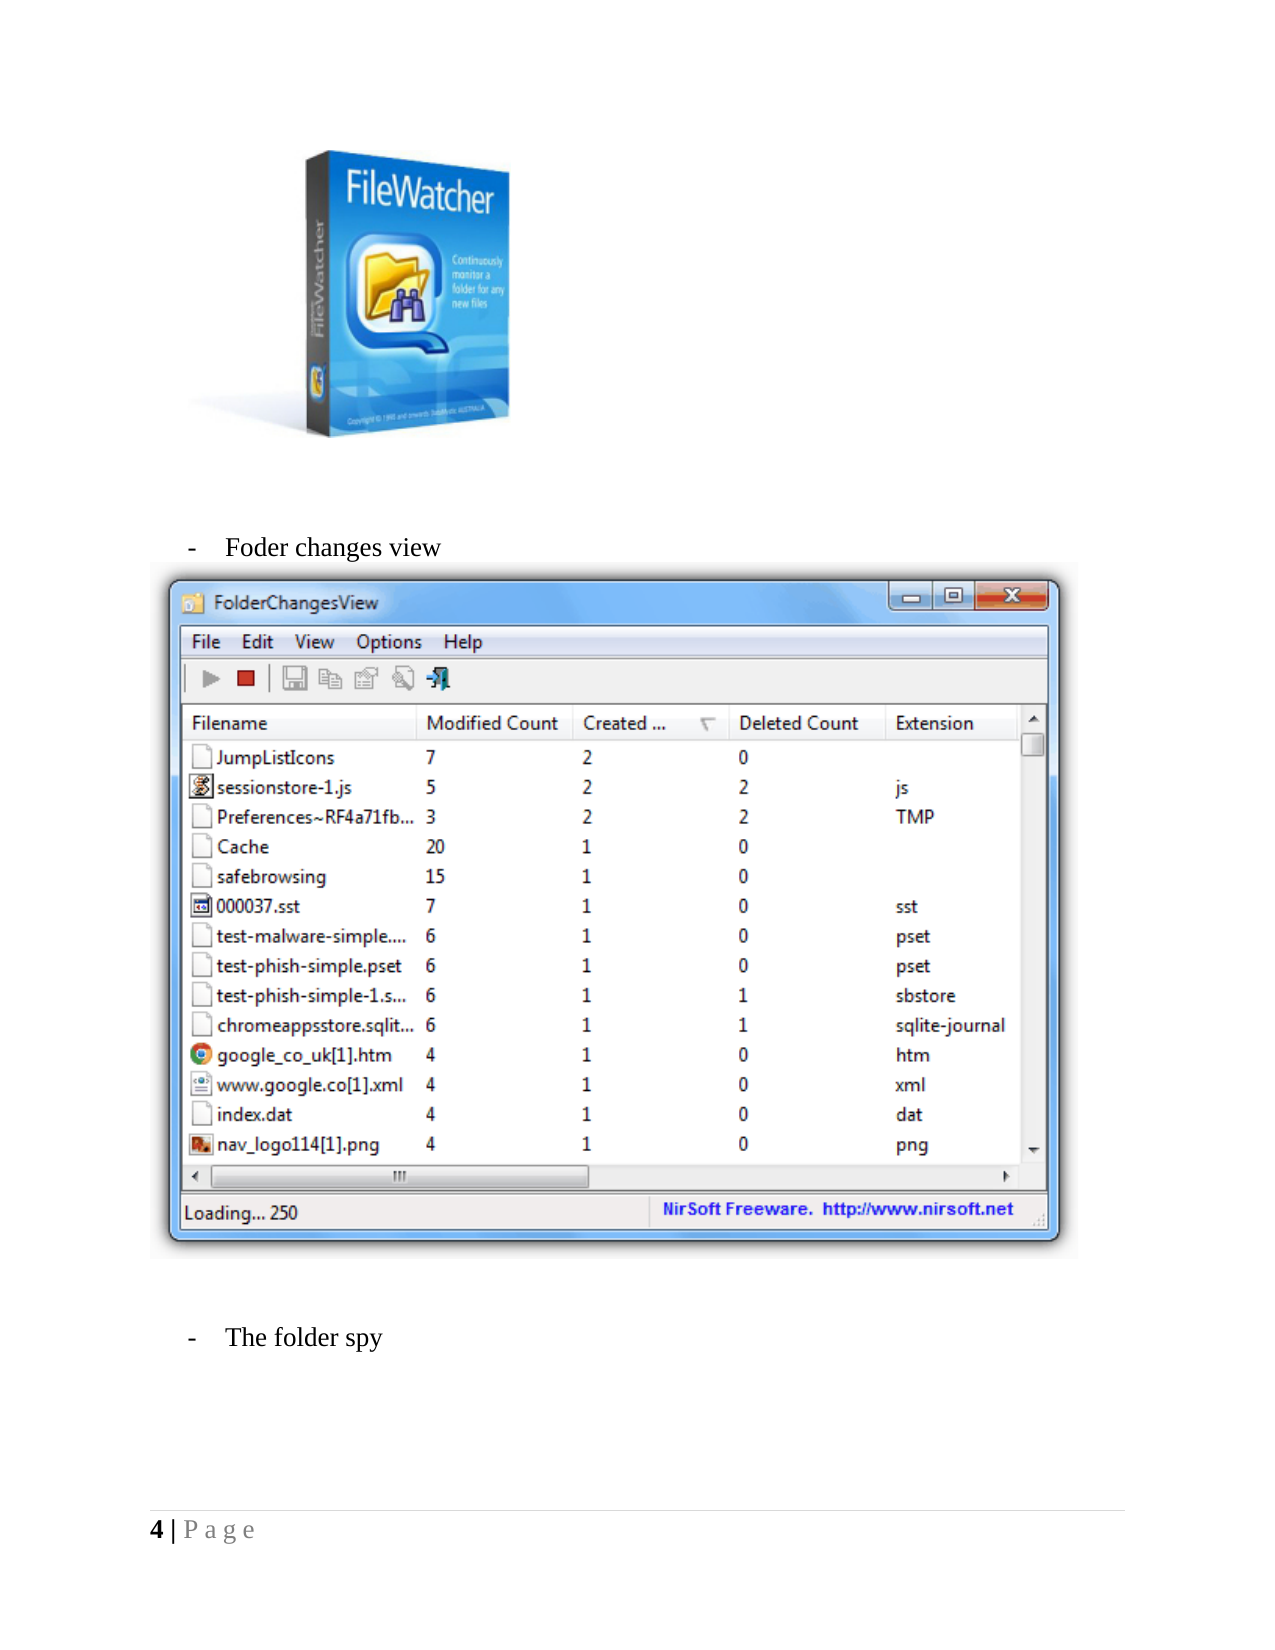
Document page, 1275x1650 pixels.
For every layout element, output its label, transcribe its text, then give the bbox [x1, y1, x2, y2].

picture [150, 562, 1079, 1259]
list The folder spy [187, 1321, 1125, 1352]
picture [187, 150, 511, 438]
list Foder changes view [187, 531, 1125, 562]
